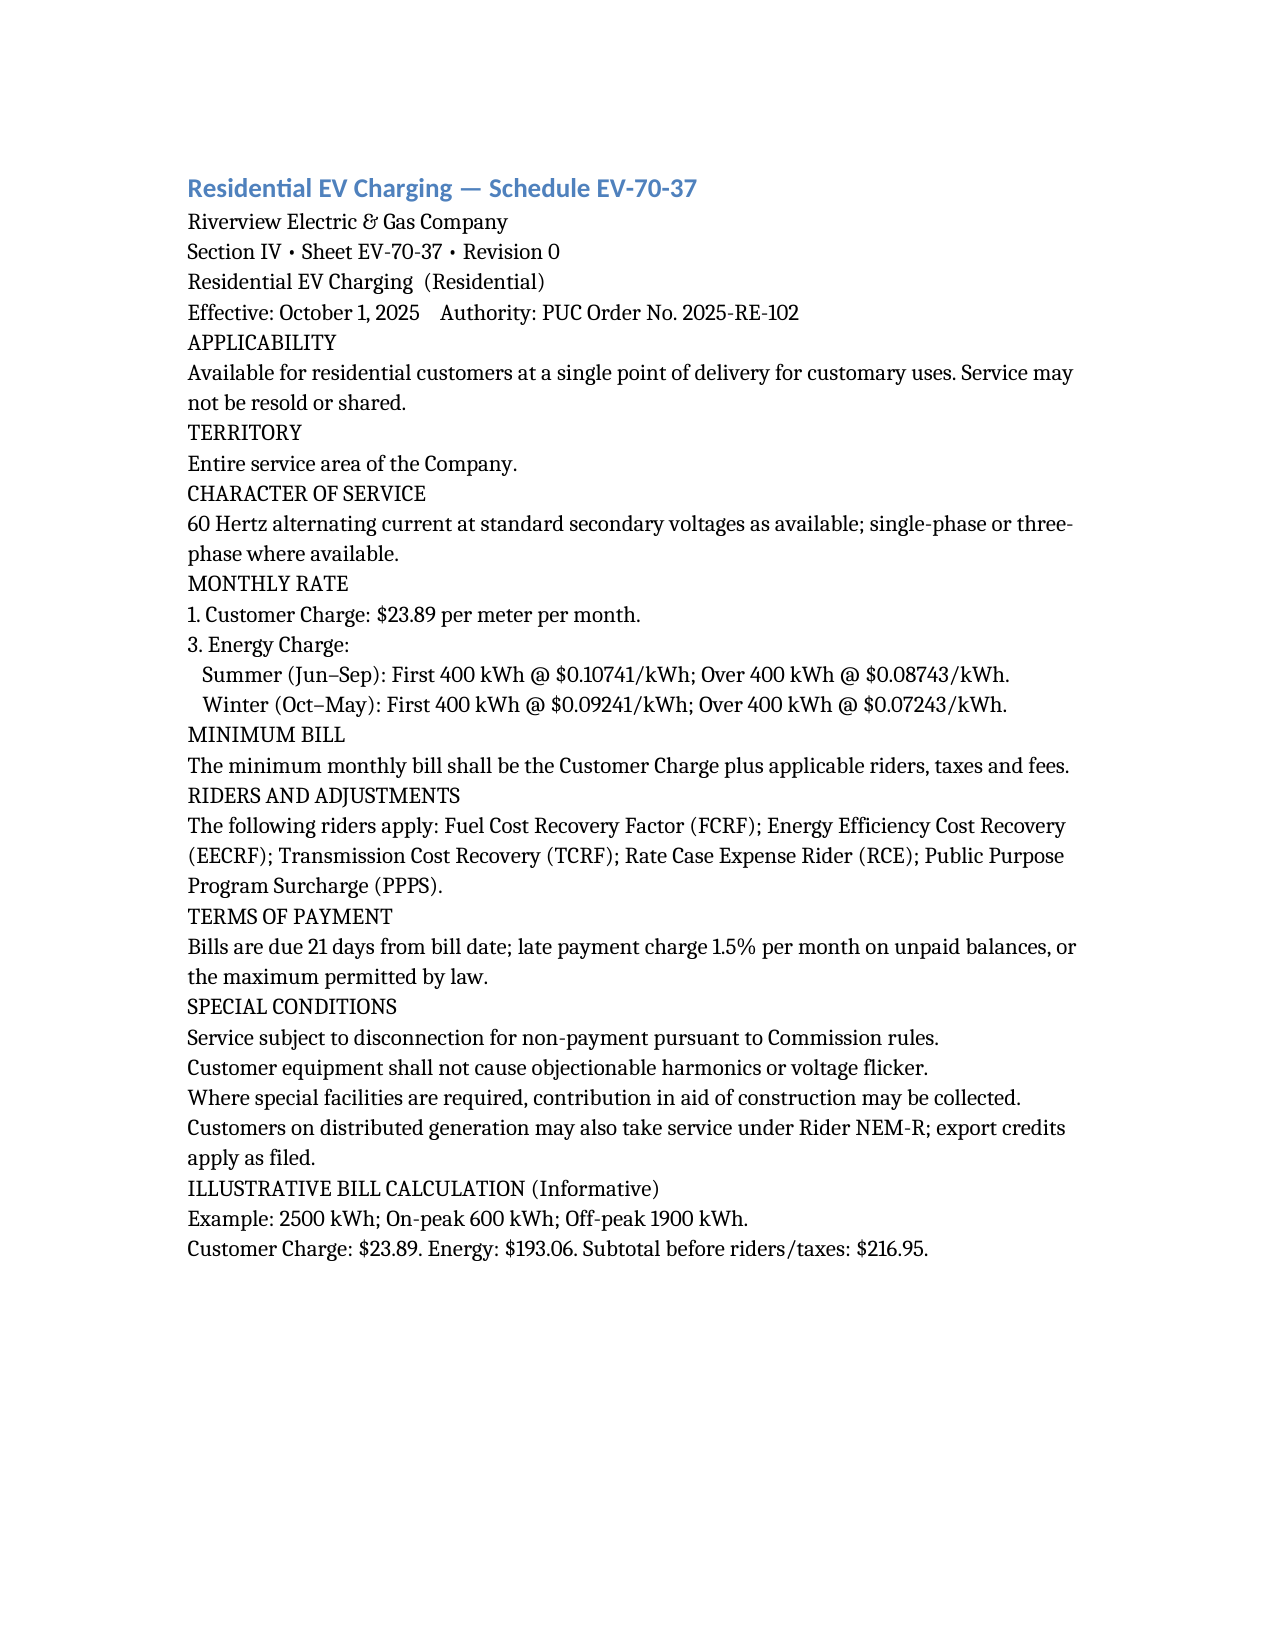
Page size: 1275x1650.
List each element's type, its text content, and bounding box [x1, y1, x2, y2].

text Riverview Electric & Gas Company Section IV • Sheet EV-70-37 • Revision 0 Residential EV Charging (Residential) Effective: October 1, 2025 Authority: PUC Order No. 2025-RE-102 APPLICABILITY Available for residential customers at a single point of delivery for customary uses. Service may not be resold or shared. TERRITORY Entire service area of the Company. CHARACTER OF SERVICE 60 Hertz alternating current at standard secondary voltages as available; single-phase or three-phase where available. MONTHLY RATE 1. Customer Charge: $23.89 per meter per month. 3. Energy Charge: Summer (Jun–Sep): First 400 kWh @ $0.10741/kWh; Over 400 kWh @ $0.08743/kWh. Winter (Oct–May): First 400 kWh @ $0.09241/kWh; Over 400 kWh @ $0.07243/kWh. MINIMUM BILL The minimum monthly bill shall be the Customer Charge plus applicable riders, taxes and fees. RIDERS AND ADJUSTMENTS The following riders apply: Fuel Cost Recovery Factor (FCRF); Energy Efficiency Cost Recovery (EECRF); Transmission Cost Recovery (TCRF); Rate Case Expense Rider (RCE); Public Purpose Program Surcharge (PPPS). TERMS OF PAYMENT Bills are due 21 days from bill date; late payment charge 1.5% per month on unpaid balances, or the maximum permitted by law. SPECIAL CONDITIONS Service subject to disconnection for non-payment pursuant to Commission rules. Customer equipment shall not cause objectionable harmonics or voltage flicker. Where special facilities are required, contribution in aid of construction may be collected. Customers on distributed generation may also take service under Rider NEM-R; export credits apply as filed. ILLUSTRATIVE BILL CALCULATION (Informative) Example: 2500 kWh; On-peak 600 kWh; Off-peak 1900 kWh. Customer Charge: $23.89. Energy: $193.06. Subtotal before riders/taxes: $216.95. [187, 209, 1087, 1262]
subtitle Residential EV Charging — Schedule EV-70-37 [187, 171, 1087, 204]
